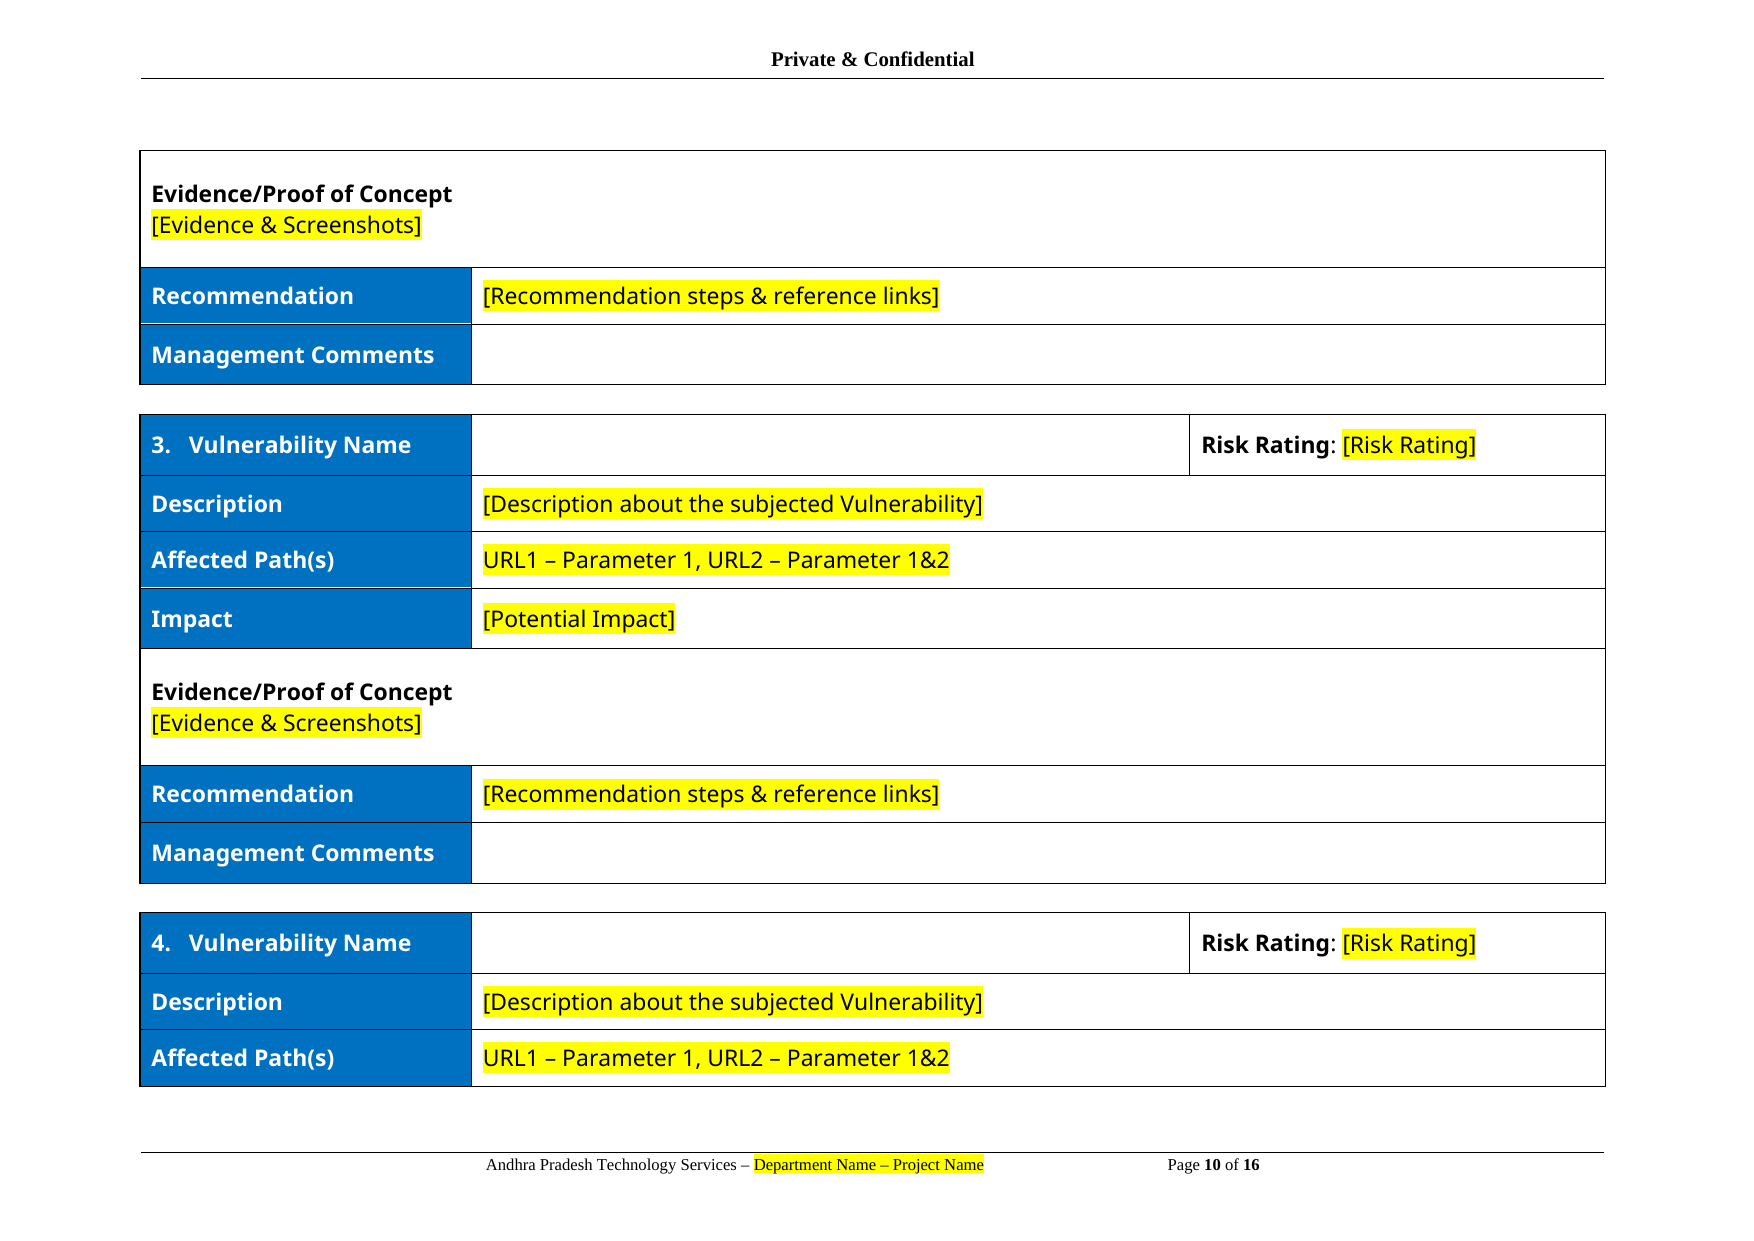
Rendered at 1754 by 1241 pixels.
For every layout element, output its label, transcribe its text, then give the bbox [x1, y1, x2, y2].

table_cell Recommendation [141, 766, 471, 822]
table_header Risk Rating: [Risk Rating] [1190, 913, 1605, 973]
table_header Risk Rating: [Risk Rating] [1190, 415, 1605, 475]
table_cell [Description about the subjected Vulnerability] [472, 476, 1605, 531]
table_cell [Potential Impact] [472, 589, 1605, 648]
table_cell URL1 – Parameter 1, URL2 – Parameter 1&2 [472, 532, 1605, 587]
table_header [472, 913, 1189, 973]
table_header Vulnerability Name [141, 415, 471, 475]
table_cell Recommendation [141, 268, 471, 323]
table_cell Evidence/Proof of Concept [Evidence & Screenshots] [141, 649, 1605, 765]
table_cell Impact [141, 589, 471, 648]
table_header Vulnerability Name [141, 913, 471, 973]
table_cell Management Comments [141, 823, 471, 883]
table_cell URL1 – Parameter 1, URL2 – Parameter 1&2 [472, 1030, 1605, 1086]
table_header [472, 415, 1189, 475]
table_cell [472, 823, 1605, 883]
table_cell Affected Path(s) [141, 532, 471, 587]
table_cell Evidence/Proof of Concept [Evidence & Screenshots] [141, 151, 1605, 267]
table_cell [Recommendation steps & reference links] [472, 766, 1605, 822]
table_cell Management Comments [141, 325, 471, 384]
table_cell [Description about the subjected Vulnerability] [472, 974, 1605, 1029]
table_cell [472, 325, 1605, 384]
table_cell Description [141, 974, 471, 1029]
table_cell Affected Path(s) [141, 1030, 471, 1086]
table_cell Description [141, 476, 471, 531]
table_cell [Recommendation steps & reference links] [472, 268, 1605, 323]
